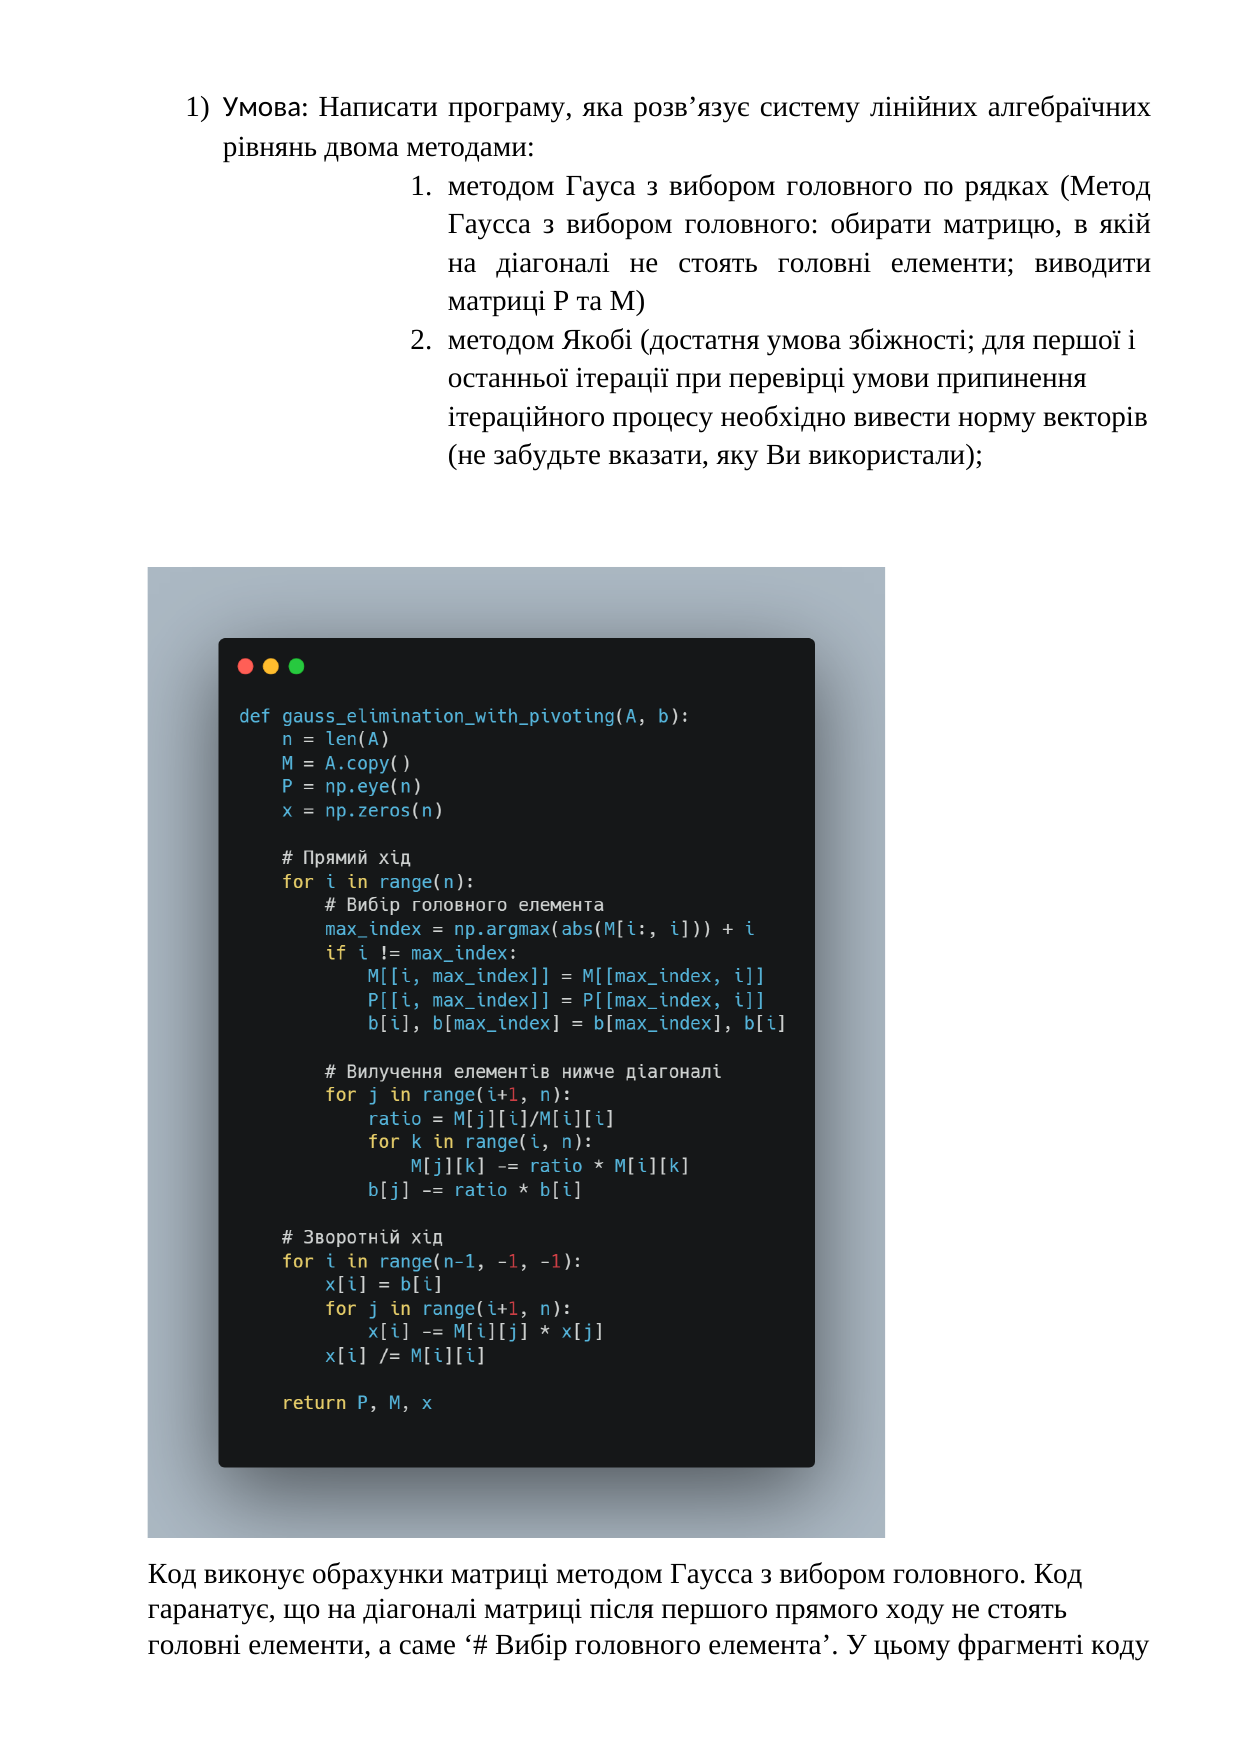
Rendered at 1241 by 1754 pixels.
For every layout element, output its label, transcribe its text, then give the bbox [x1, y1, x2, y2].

picture [147, 566, 885, 1538]
list Умова: Написати програму, яка розв’язує систему лінійних алгебраїчних рівнянь двома методами: [185, 88, 1152, 163]
list методом Якобі (достатня умова збіжності; для першої і останньої ітерації при перевірці умови припинення ітераційного процесу необхідно вивести норму векторів (не забудьте вказати, яку Ви використали); [410, 322, 1152, 542]
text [148, 1556, 1152, 1661]
list методом Гауса з вибором головного по рядках (Метод Гаусса з вибором головного: обирати матрицю, в якій на діагоналі не стоять головні елементи; виводити матриці Р та М) [410, 168, 1152, 317]
